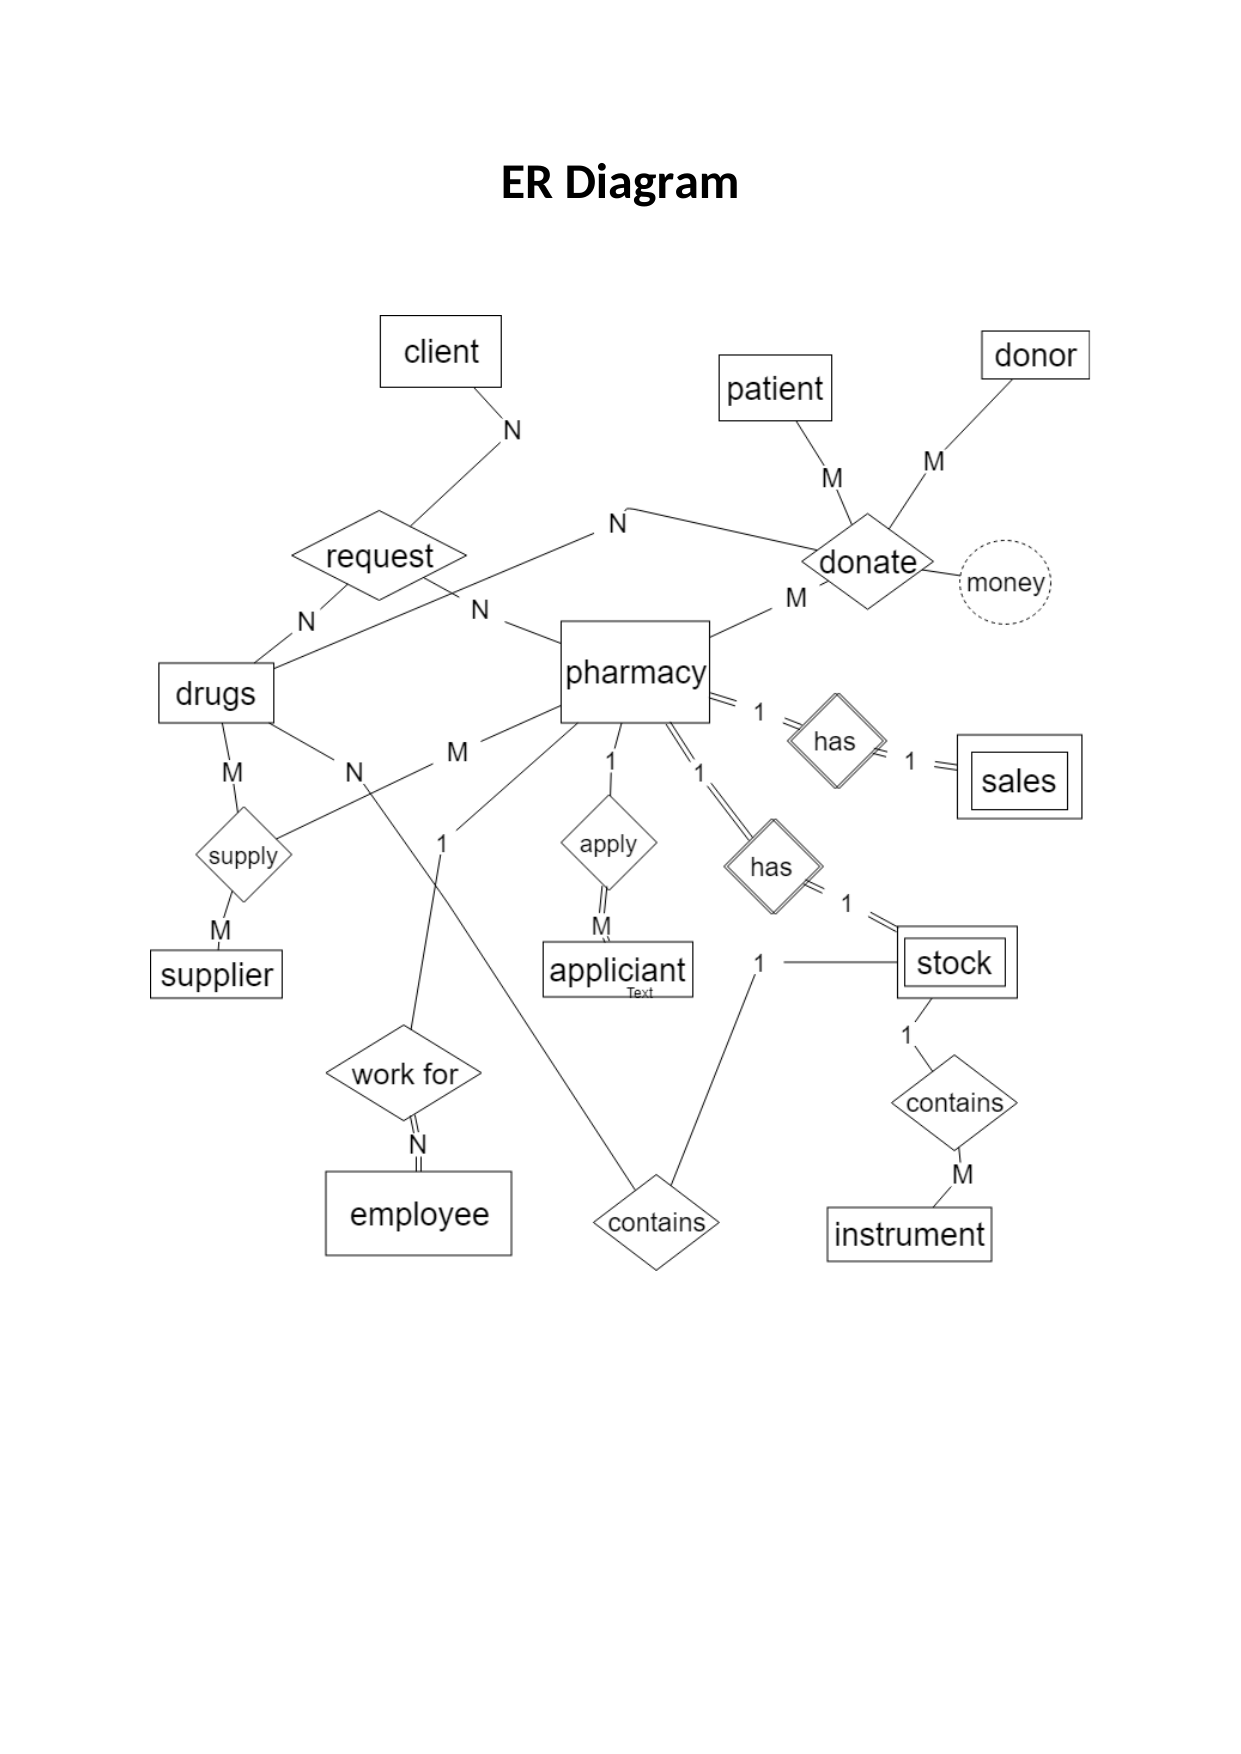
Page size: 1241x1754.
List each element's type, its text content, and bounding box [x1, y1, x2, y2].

picture [150, 315, 1091, 1271]
text ER Diagram [150, 150, 1090, 211]
